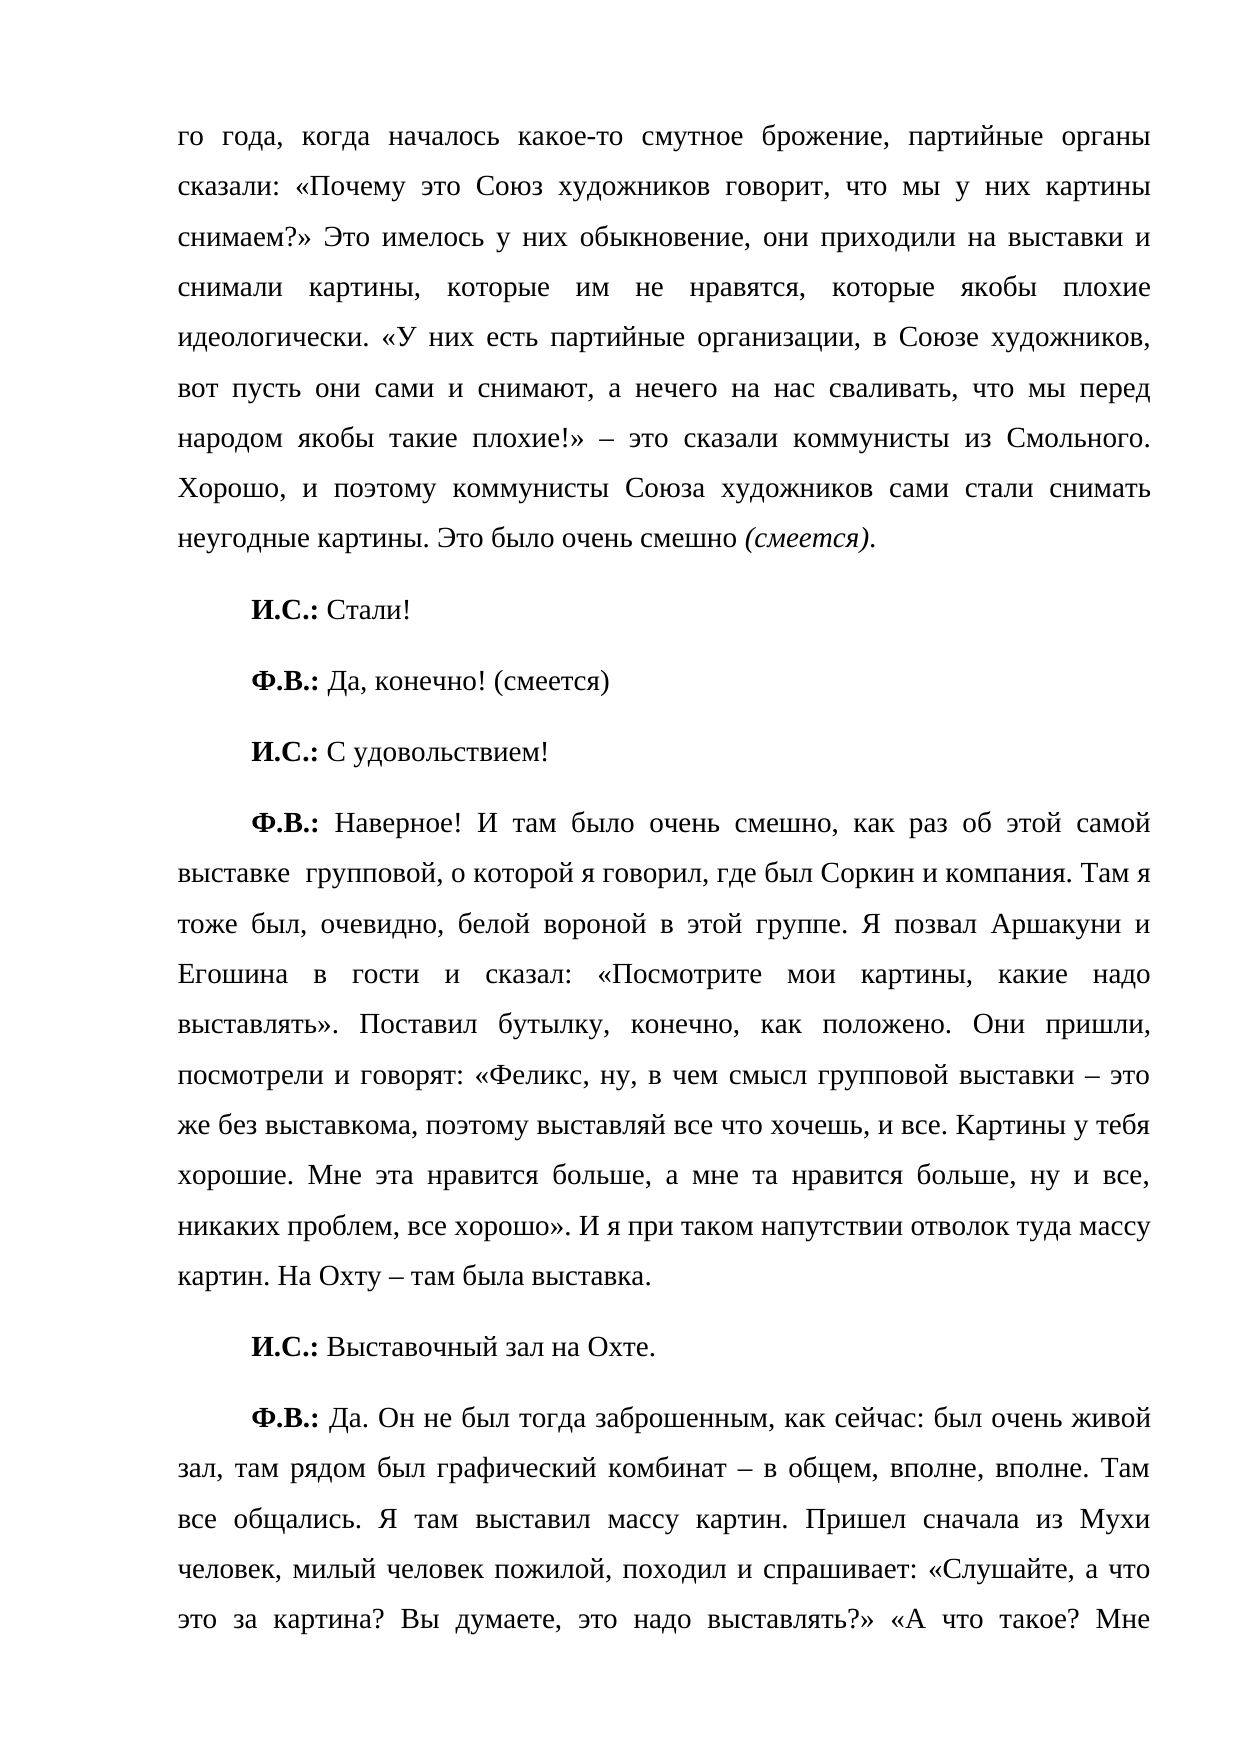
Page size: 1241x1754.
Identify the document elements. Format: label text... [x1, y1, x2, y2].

text И.С.: С удовольствием! [177, 734, 1152, 768]
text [177, 118, 1152, 554]
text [177, 1400, 1152, 1635]
text И.С.: Выставочный зал на Охте. [177, 1329, 1152, 1363]
text Ф.В.: Да, конечно! (смеется) [177, 663, 1152, 696]
text Ф.В.: Наверное! И там было очень смешно, как раз об этой самой выставке групповой, о которой я говорил, где был Соркин и компания. Там я тоже был, очевидно, белой вороной в этой группе. Я позвал Аршакуни и Егошина в гости и сказал: «Посмотрите мои картины, какие надо выставлять». Поставил бутылку, конечно, как положено. Они пришли, посмотрели и говорят: «Феликс, ну, в чем смысл групповой выставки – это же без выставкома, поэтому выставляй все что хочешь, и все. Картины у тебя хорошие. Мне эта нравится больше, а мне та нравится больше, ну и все, никаких проблем, все хорошо». И я при таком напутствии отволок туда массу картин. На Охту – там была выставка. [177, 805, 1152, 1292]
text И.С.: Стали! [177, 592, 1152, 625]
